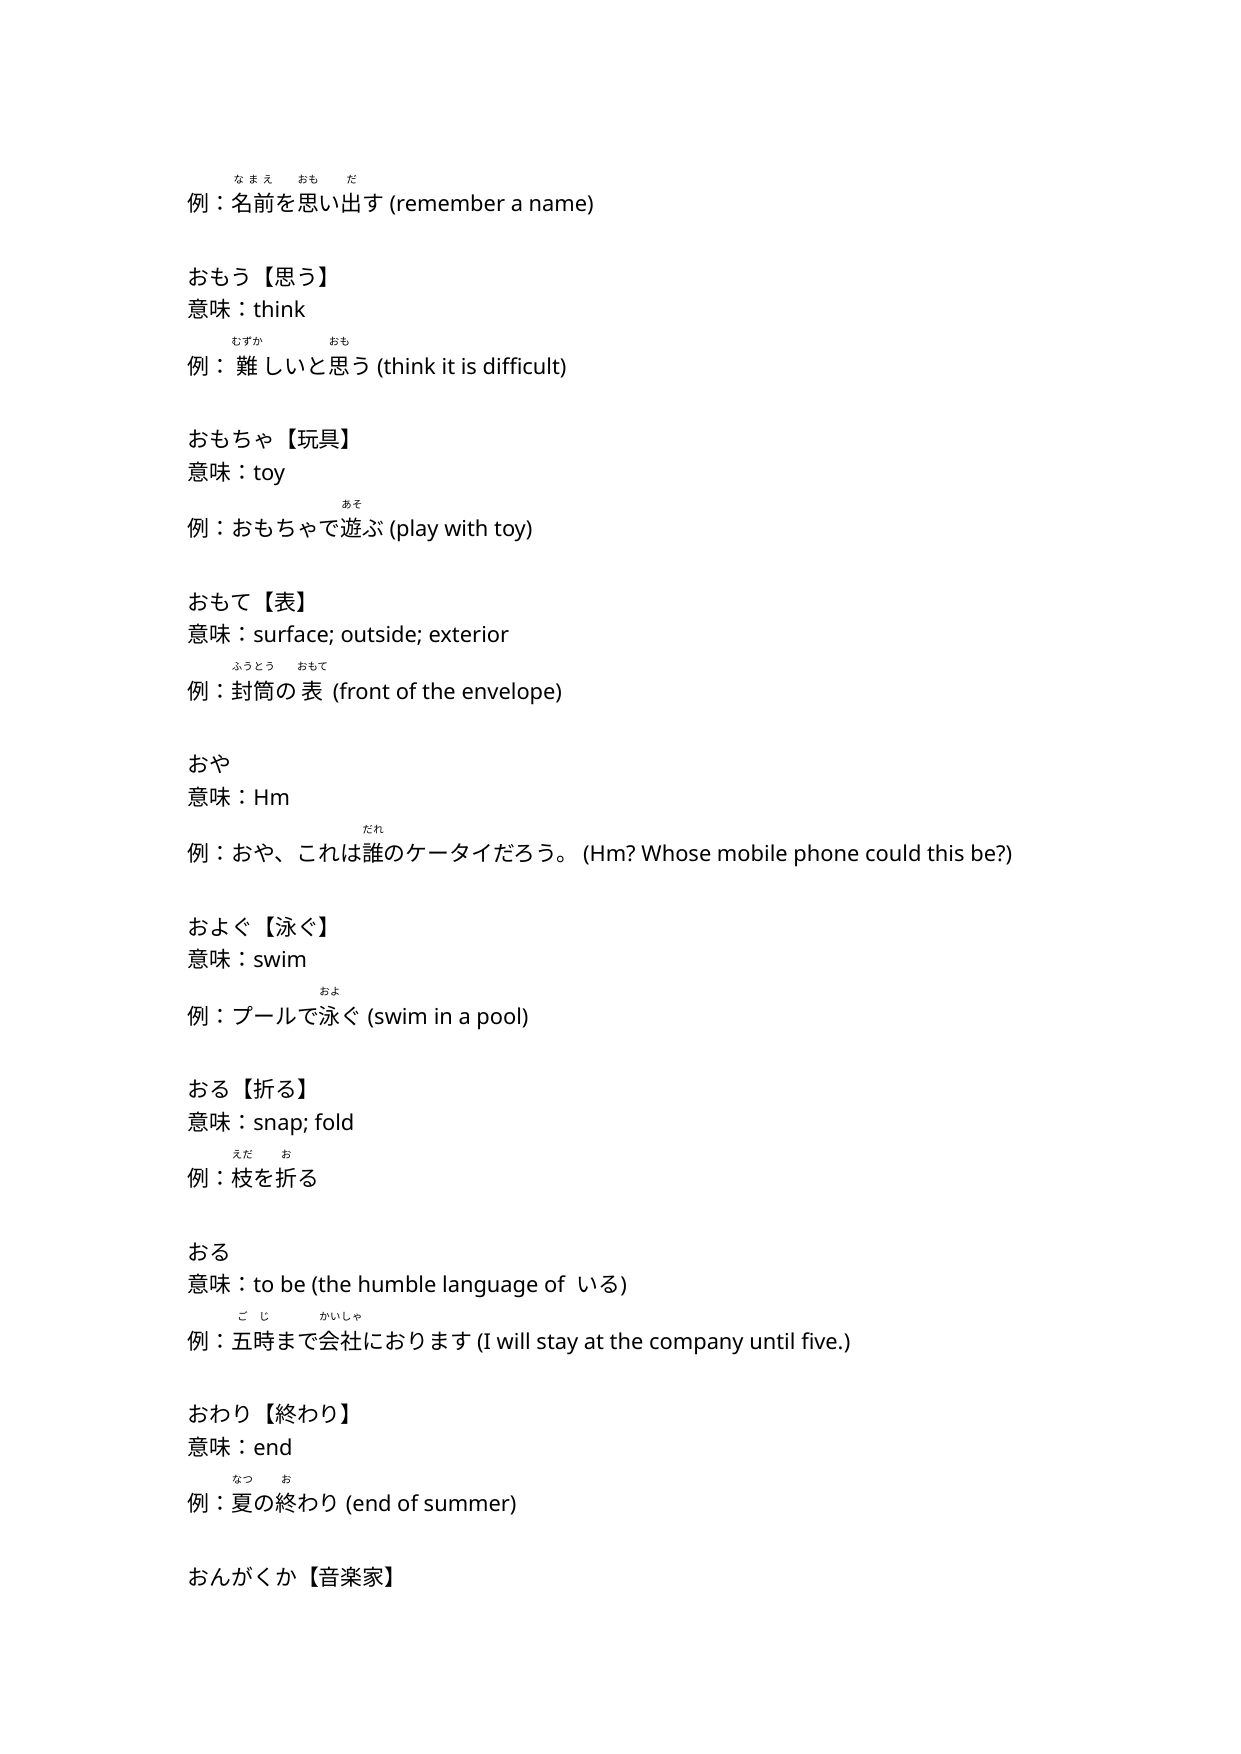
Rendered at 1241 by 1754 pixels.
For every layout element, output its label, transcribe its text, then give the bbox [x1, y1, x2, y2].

text おもちゃ【玩具】 [187, 422, 1053, 454]
text 例：までにおります (I will stay at the company until five.) [187, 1299, 1053, 1364]
text およぐ【泳ぐ】 [187, 909, 1053, 942]
text 意味：swim [187, 942, 1053, 974]
text 意味：snap; fold [187, 1104, 1053, 1137]
text 例：の (front of the envelope) [187, 649, 1053, 714]
text おや [187, 747, 1053, 779]
text おる [187, 1234, 1053, 1267]
text 例：のわり (end of summer) [187, 1462, 1053, 1527]
text おわり【終わり】 [187, 1397, 1053, 1429]
text 意味：to be (the humble language of いる) [187, 1267, 1053, 1299]
text 意味：toy [187, 454, 1053, 487]
text 例：おもちゃでぶ (play with toy) [187, 487, 1053, 552]
text おる【折る】 [187, 1072, 1053, 1104]
text 意味：Hm [187, 779, 1053, 812]
text 意味：end [187, 1429, 1053, 1462]
text 例：おや、これはのケータイだろう。 (Hm? Whose mobile phone could this be?) [187, 812, 1053, 877]
text おもう【思う】 [187, 259, 1053, 292]
text おもて【表】 [187, 584, 1053, 617]
text 例：をる [187, 1137, 1053, 1202]
text 意味：think [187, 292, 1053, 324]
text 意味：surface; outside; exterior [187, 617, 1053, 649]
text 例：をいす (remember a name) [187, 162, 1053, 227]
text 例：プールでぐ (swim in a pool) [187, 974, 1053, 1039]
text おんがくか【音楽家】 [187, 1559, 1053, 1592]
text 例：しいとう (think it is difficult) [187, 324, 1053, 389]
